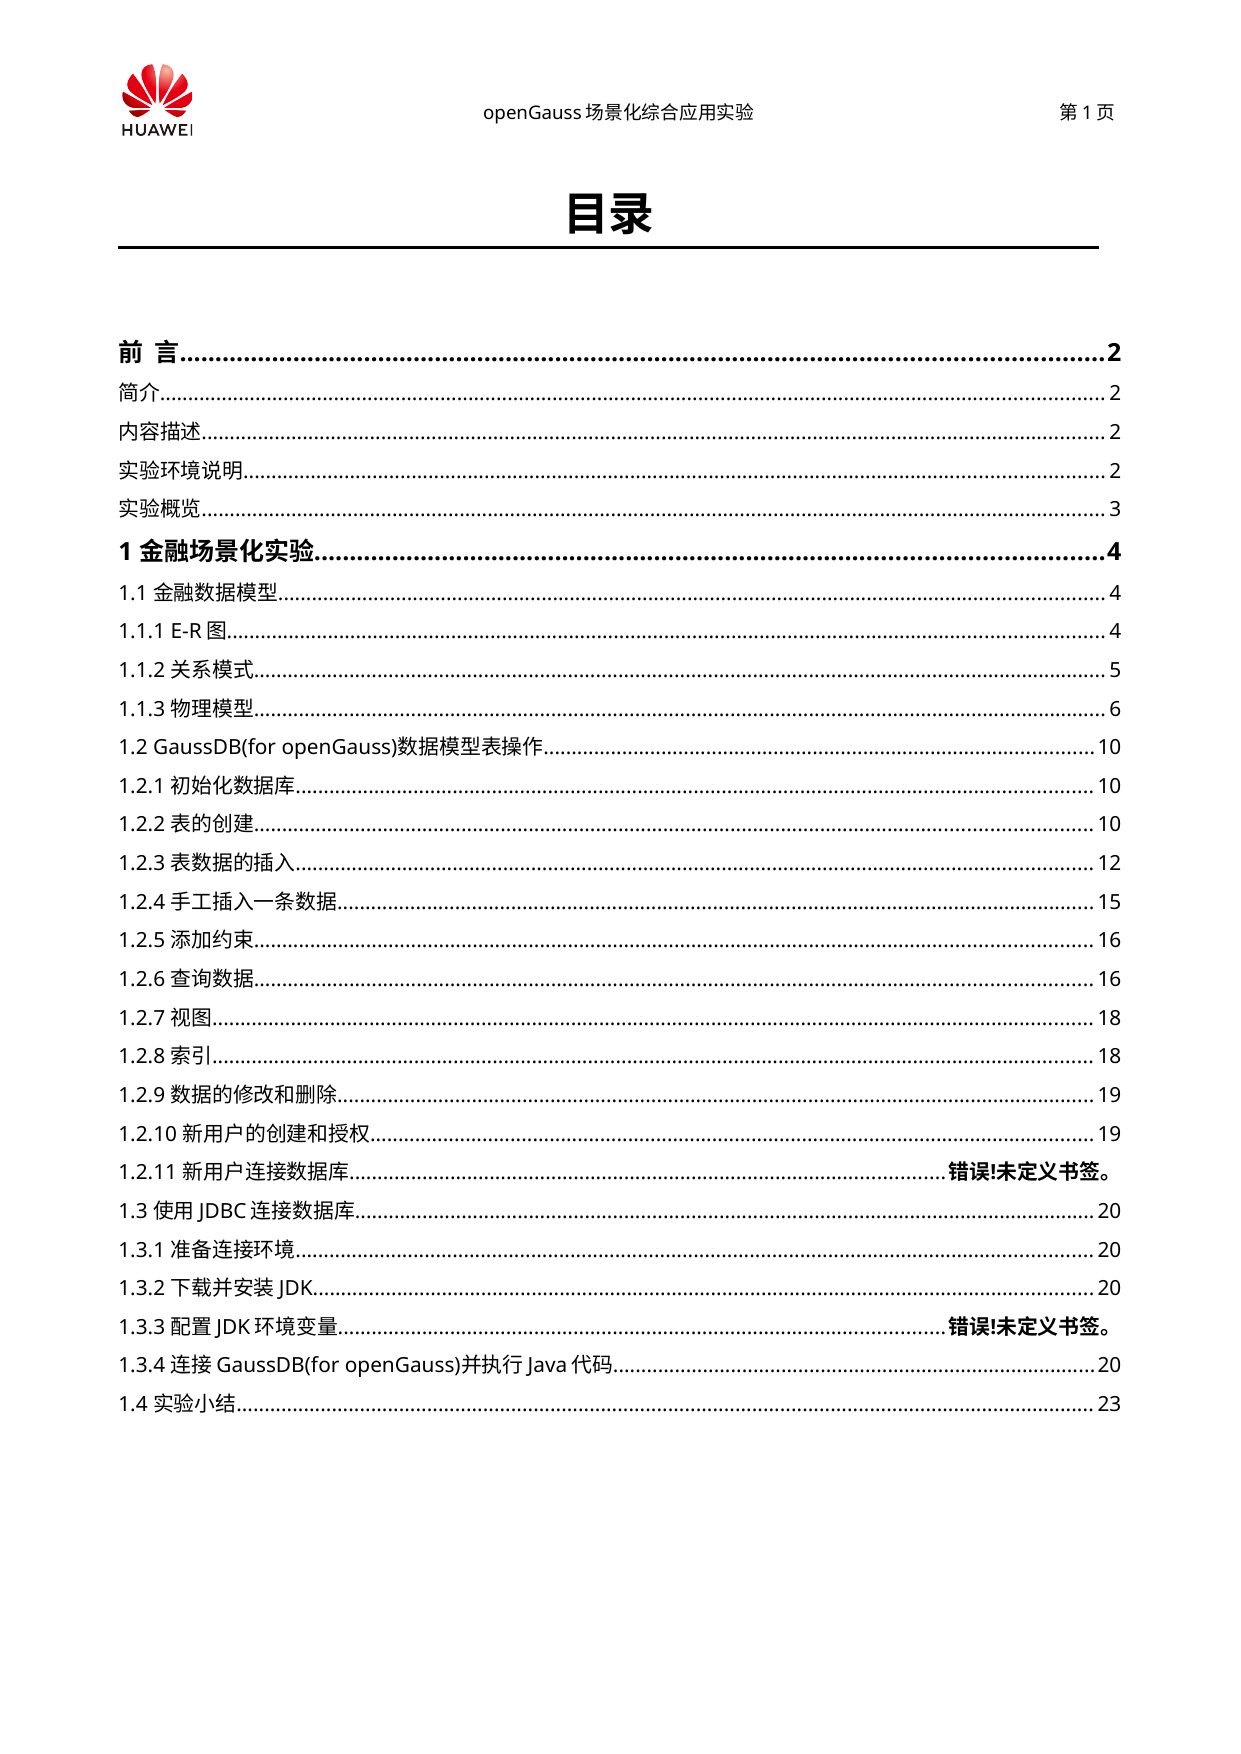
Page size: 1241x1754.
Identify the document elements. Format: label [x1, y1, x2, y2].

picture [122, 64, 193, 136]
